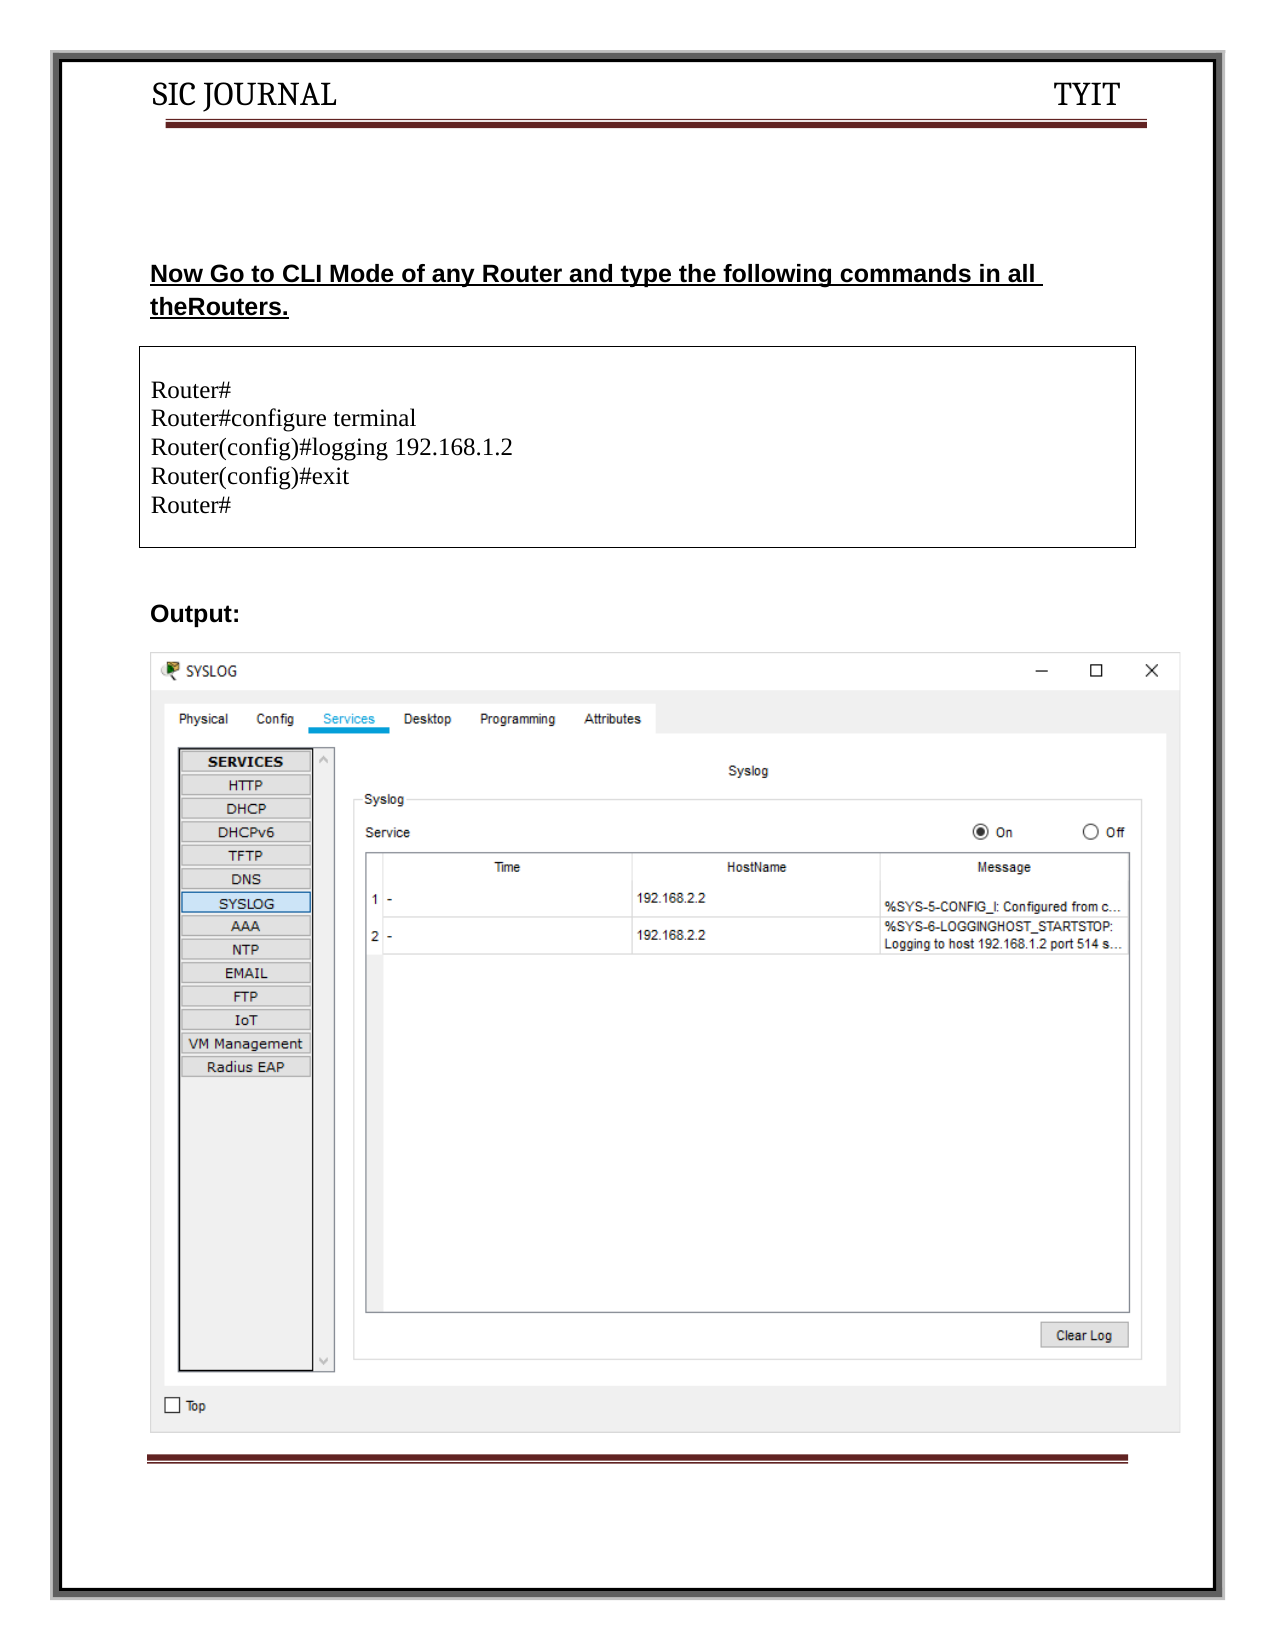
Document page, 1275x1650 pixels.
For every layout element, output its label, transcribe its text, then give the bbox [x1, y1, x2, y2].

text Now Go to CLI Mode of any Router and type the following commands in all theRouters. [150, 259, 1167, 320]
text Output: [150, 599, 1194, 628]
picture [150, 652, 1181, 1433]
